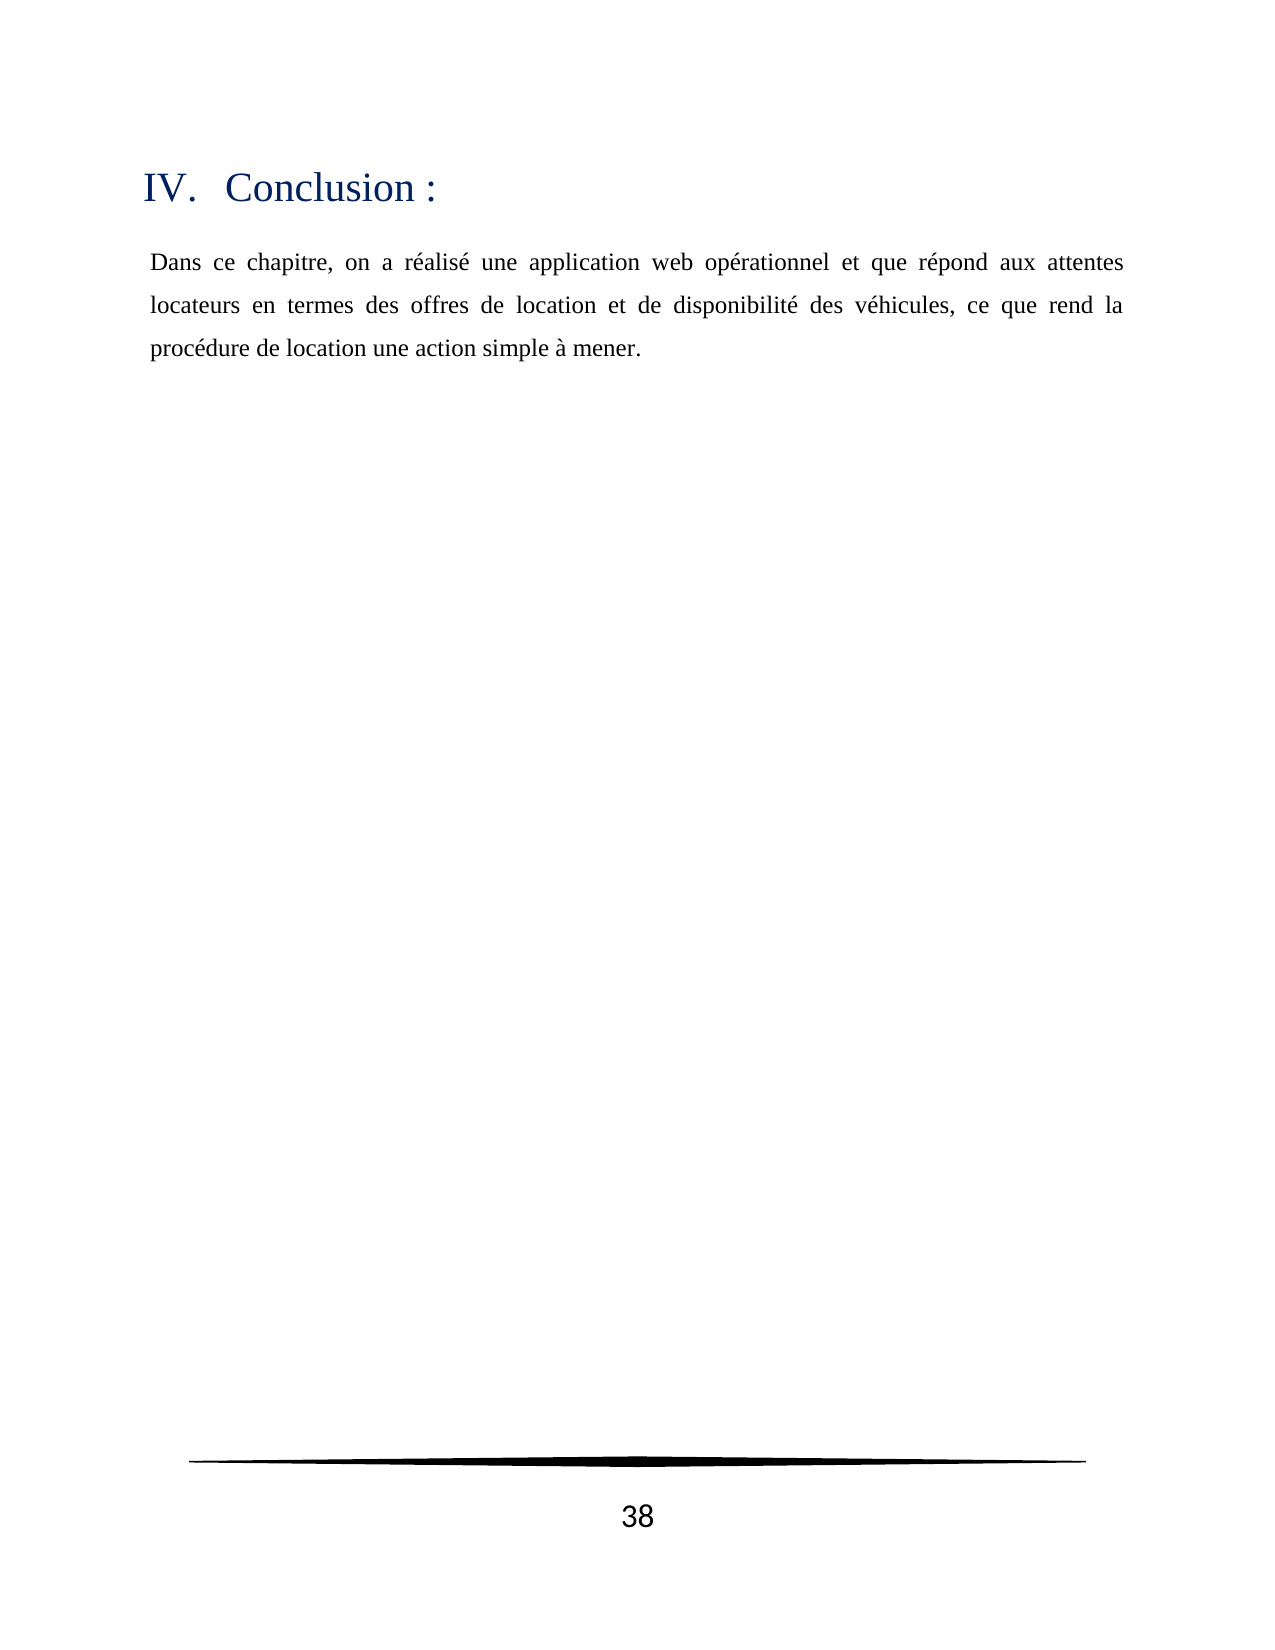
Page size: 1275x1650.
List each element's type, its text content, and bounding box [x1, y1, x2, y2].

text Dans ce chapitre, on a réalisé une application web opérationnel et que répond aux attentes locateurs en termes des offres de location et de disponibilité des véhicules, ce que rend la procédure de location une action simple à mener. [150, 247, 1125, 362]
subtitle Conclusion : [197, 162, 1125, 210]
